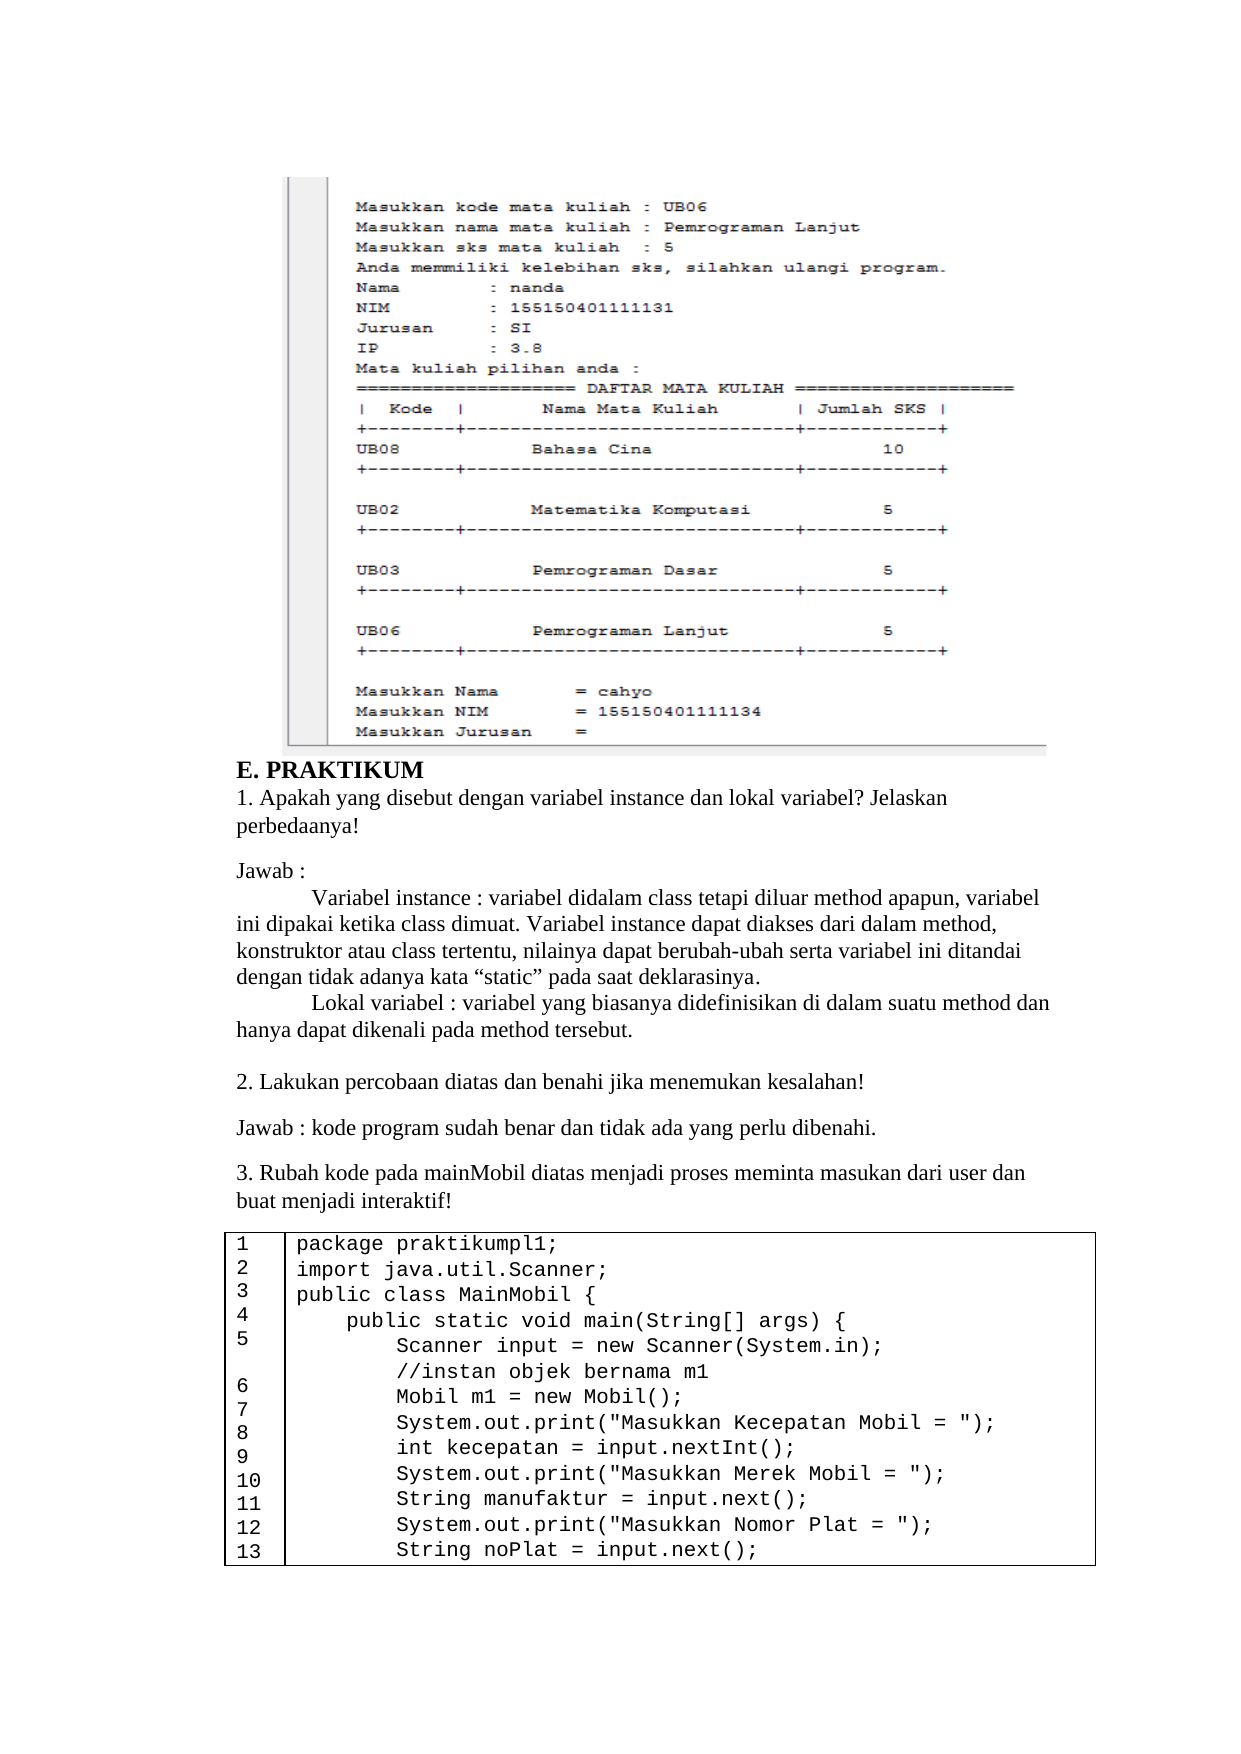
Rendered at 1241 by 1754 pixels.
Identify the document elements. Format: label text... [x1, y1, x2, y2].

list PRAKTIKUM [236, 755, 1063, 784]
text Variabel instance : variabel didalam class tetapi diluar method apapun, variabel ini dipakai ketika class dimuat. Variabel instance dapat diakses dari dalam method, konstruktor atau class tertentu, nilainya dapat berubah-ubah serta variabel ini ditandai dengan tidak adanya kata “static” pada saat deklarasinya. [236, 884, 1063, 989]
picture [282, 177, 1047, 756]
text 1. Apakah yang disebut dengan variabel instance dan lokal variabel? Jelaskan perbedaanya! [236, 784, 1063, 839]
text Jawab : [236, 858, 1063, 884]
text Jawab : kode program sudah benar dan tidak ada yang perlu dibenahi. [236, 1113, 1063, 1140]
text 2. Lakukan percobaan diatas dan benahi jika menemukan kesalahan! [236, 1068, 1063, 1095]
text Lokal variabel : variabel yang biasanya didefinisikan di dalam suatu method dan hanya dapat dikenali pada method tersebut. [236, 989, 1063, 1042]
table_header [286, 1233, 1095, 1565]
text 3. Rubah kode pada mainMobil diatas menjadi proses meminta masukan dari user dan buat menjadi interaktif! [236, 1159, 1063, 1213]
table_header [226, 1233, 284, 1565]
